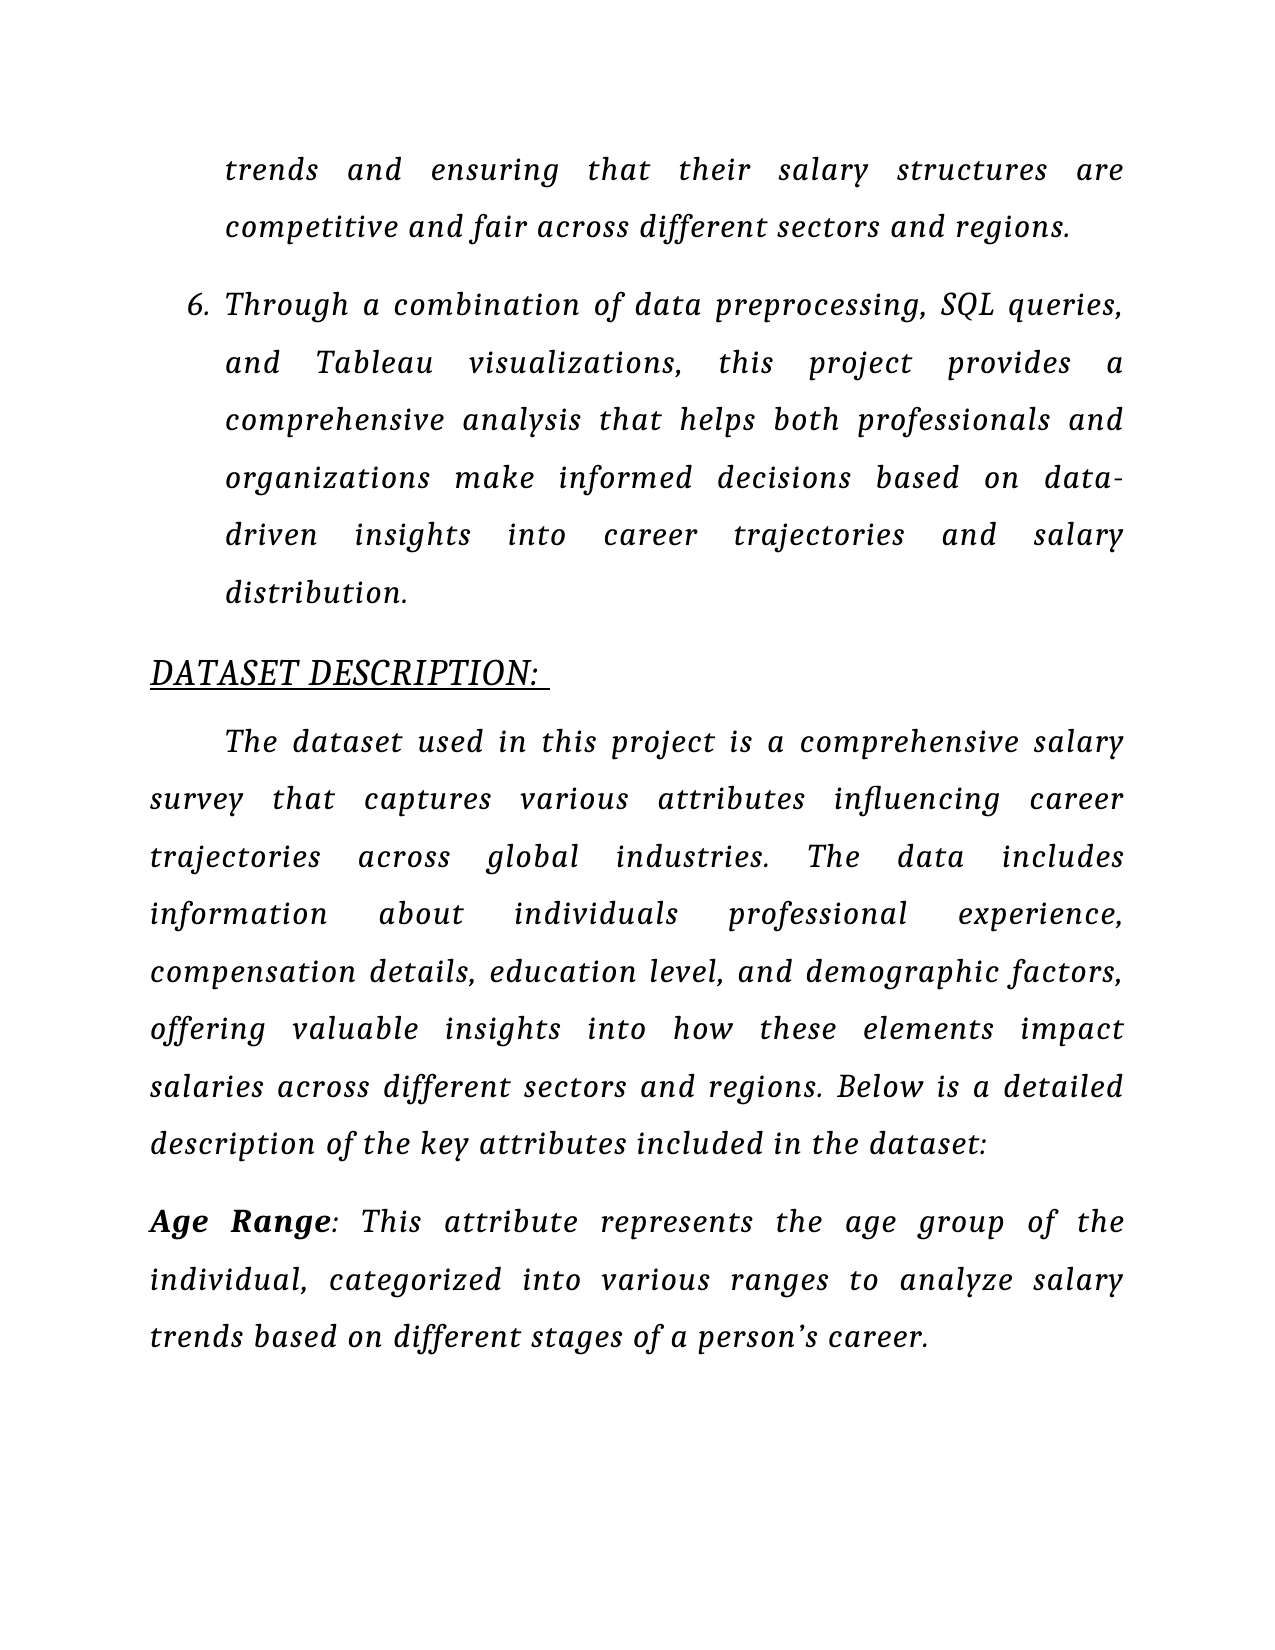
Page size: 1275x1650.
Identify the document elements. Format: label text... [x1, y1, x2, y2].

subtitle Age Range: This attribute represents the age group of the individual, categorized into various ranges to analyze salary trends based on different stages of a person’s career. [150, 1203, 1125, 1356]
subtitle The dataset used in this project is a comprehensive salary survey that captures various attributes influencing career trajectories across global industries. The data includes information about individuals professional experience, compensation details, education level, and demographic factors, offering valuable insights into how these elements impact salaries across different sectors and regions. Below is a detailed description of the key attributes included in the dataset: [150, 722, 1125, 1163]
subtitle DATASET DESCRIPTION: [150, 652, 1125, 695]
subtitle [187, 150, 1125, 246]
subtitle Through a combination of data preprocessing, SQL queries, and Tableau visualizations, this project provides a comprehensive analysis that helps both professionals and organizations make informed decisions based on data-driven insights into career trajectories and salary distribution. [187, 286, 1125, 612]
